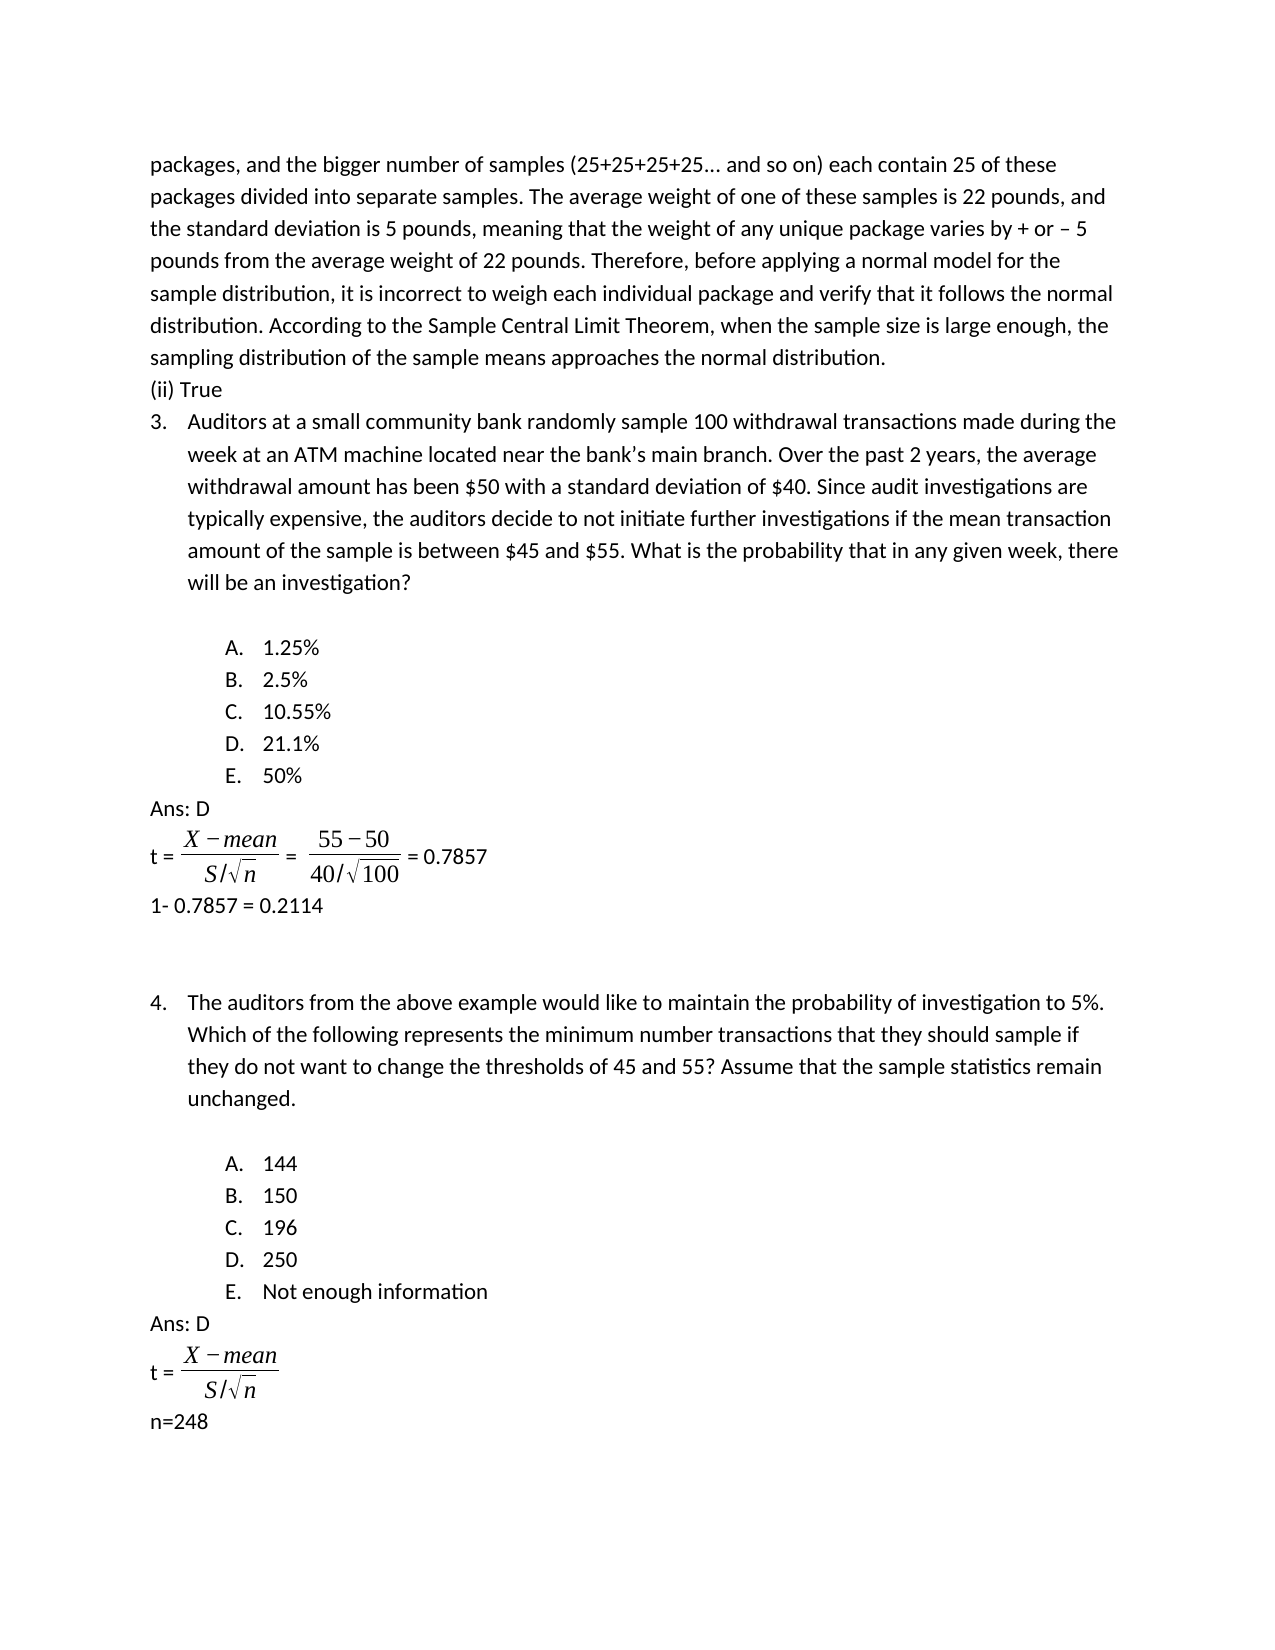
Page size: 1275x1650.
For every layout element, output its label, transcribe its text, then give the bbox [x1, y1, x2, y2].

list 150 [225, 1181, 1125, 1209]
list Ans: D [150, 794, 1125, 822]
list 50% [225, 762, 1125, 789]
list 196 [225, 1213, 1125, 1241]
list 250 [225, 1245, 1125, 1273]
list Not enough information [225, 1277, 1125, 1305]
list t = = = 0.7857 [150, 826, 1125, 887]
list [150, 150, 1125, 371]
list 144 [225, 1149, 1125, 1177]
list 0.7857 = 0.2114 [150, 891, 1125, 919]
list 10.55% [225, 697, 1125, 725]
text Ans: D [150, 1309, 1125, 1338]
list Auditors at a small community bank randomly sample 100 withdrawal transactions made during the week at an ATM machine located near the bank’s main branch. Over the past 2 years, the average withdrawal amount has been $50 with a standard deviation of $40. Since audit investigations are typically expensive, the auditors decide to not initiate further investigations if the mean transaction amount of the sample is between $45 and $55. What is the probability that in any given week, there will be an investigation? [150, 407, 1125, 596]
list 21.1% [225, 729, 1125, 757]
list 1.25% [225, 633, 1125, 661]
list t = [150, 1342, 1125, 1403]
text n=248 [150, 1407, 1125, 1435]
list 2.5% [225, 665, 1125, 693]
list True [150, 375, 1125, 403]
list The auditors from the above example would like to maintain the probability of investigation to 5%. Which of the following represents the minimum number transactions that they should sample if they do not want to change the thresholds of 45 and 55? Assume that the sample statistics remain unchanged. [150, 988, 1125, 1112]
